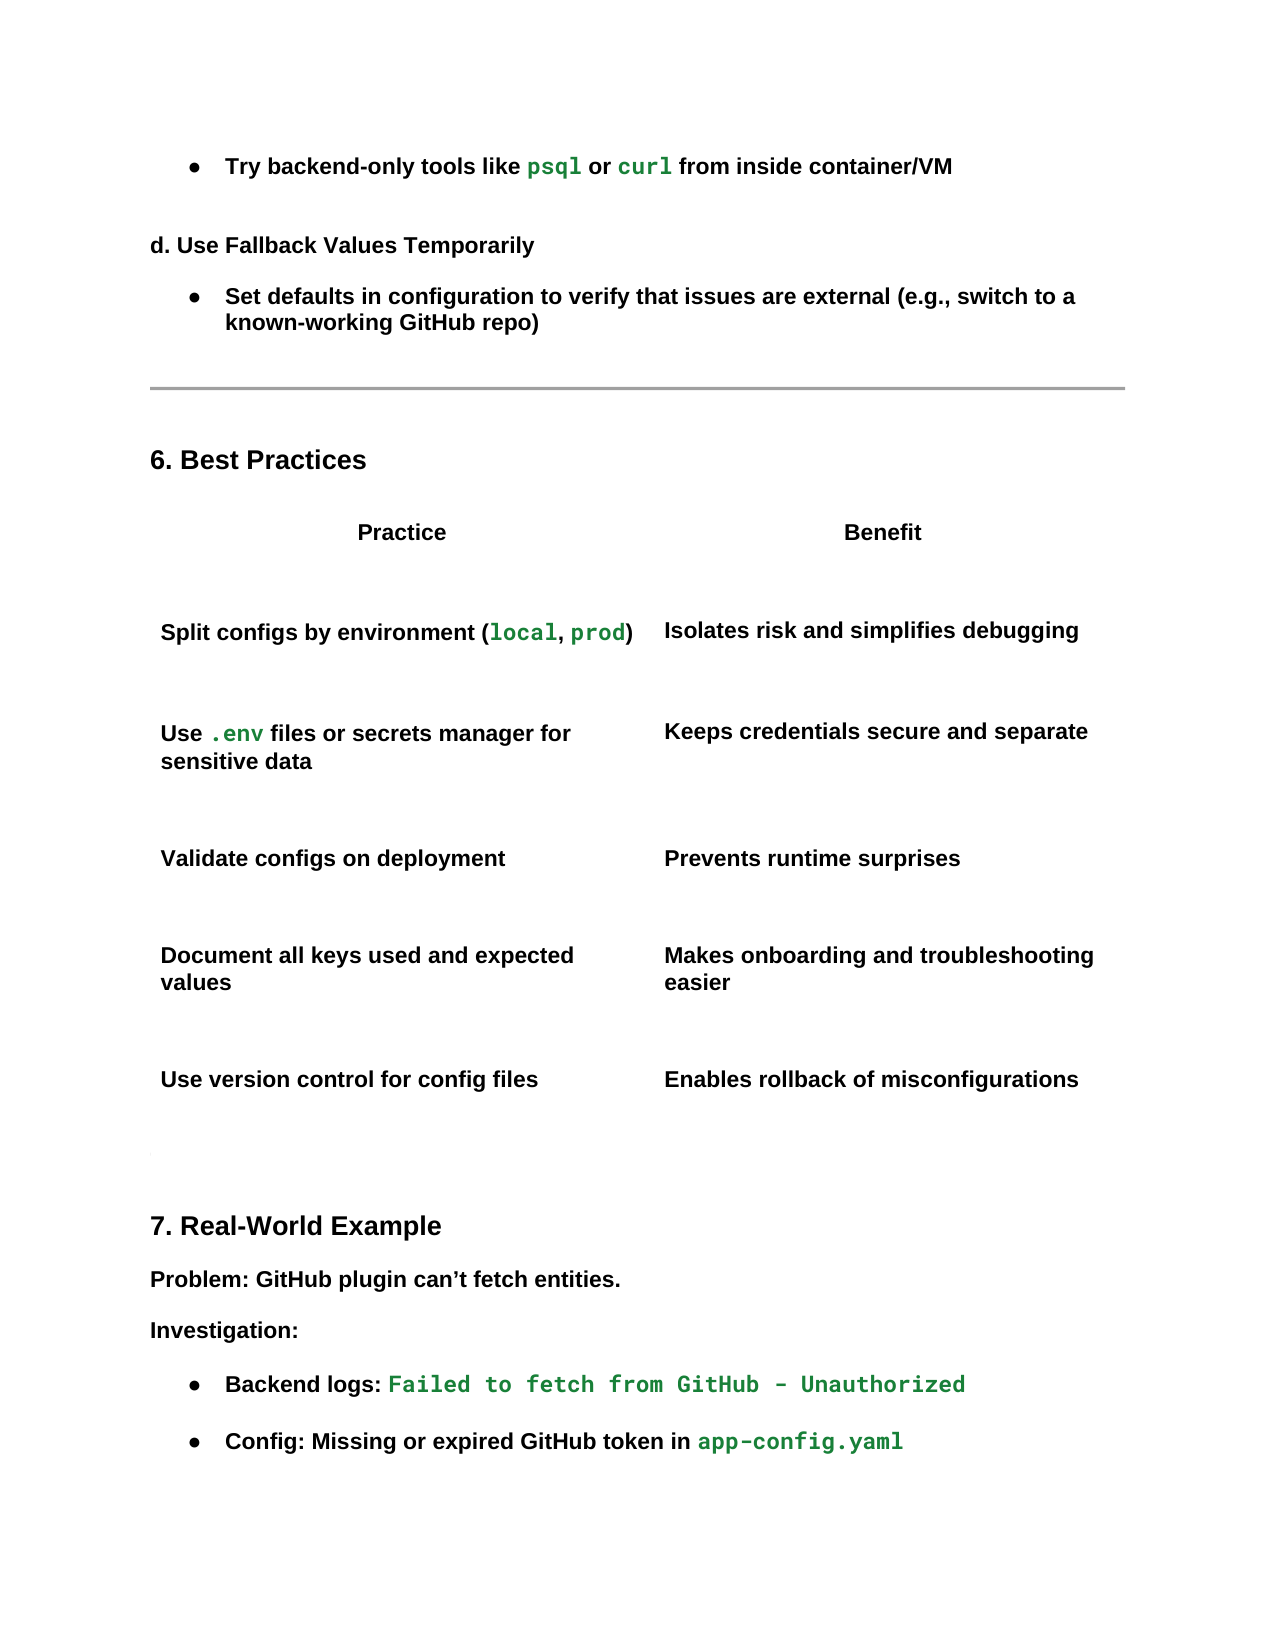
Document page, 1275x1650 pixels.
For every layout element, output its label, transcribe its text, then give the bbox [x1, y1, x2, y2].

list Set defaults in configuration to verify that issues are external (e.g., switch to a known-working GitHub repo) [187, 283, 1125, 362]
table_header Practice [150, 484, 654, 581]
table_cell Prevents runtime surprises [654, 810, 1112, 907]
list Try backend-only tools like psql or curl from inside container/VM [187, 150, 1125, 207]
table_cell Validate configs on deployment [150, 810, 654, 907]
text Problem: GitHub plugin can’t fetch entities. [150, 1266, 1125, 1292]
table_cell Split configs by environment (local, prod) [150, 581, 654, 682]
text Investigation: [150, 1317, 1125, 1344]
table_cell Isolates risk and simplifies debugging [654, 581, 1112, 682]
table_cell Document all keys used and expected values [150, 907, 654, 1030]
table_cell Keeps credentials secure and separate [654, 682, 1112, 809]
table_cell Use .env files or secrets manager for sensitive data [150, 682, 654, 809]
subtitle d. Use Fallback Values Temporarily [150, 232, 1125, 258]
list Config: Missing or expired GitHub token in app-config.yaml [187, 1425, 1125, 1482]
table_cell Enables rollback of misconfigurations [654, 1030, 1112, 1127]
subtitle 7. Real-World Example [150, 1210, 1125, 1241]
subtitle 6. Best Practices [150, 444, 1125, 476]
table_cell Makes onboarding and troubleshooting easier [654, 907, 1112, 1030]
list Backend logs: Failed to fetch from GitHub - Unauthorized [187, 1369, 1125, 1425]
table_cell Use version control for config files [150, 1030, 654, 1127]
table_header Benefit [654, 484, 1112, 581]
